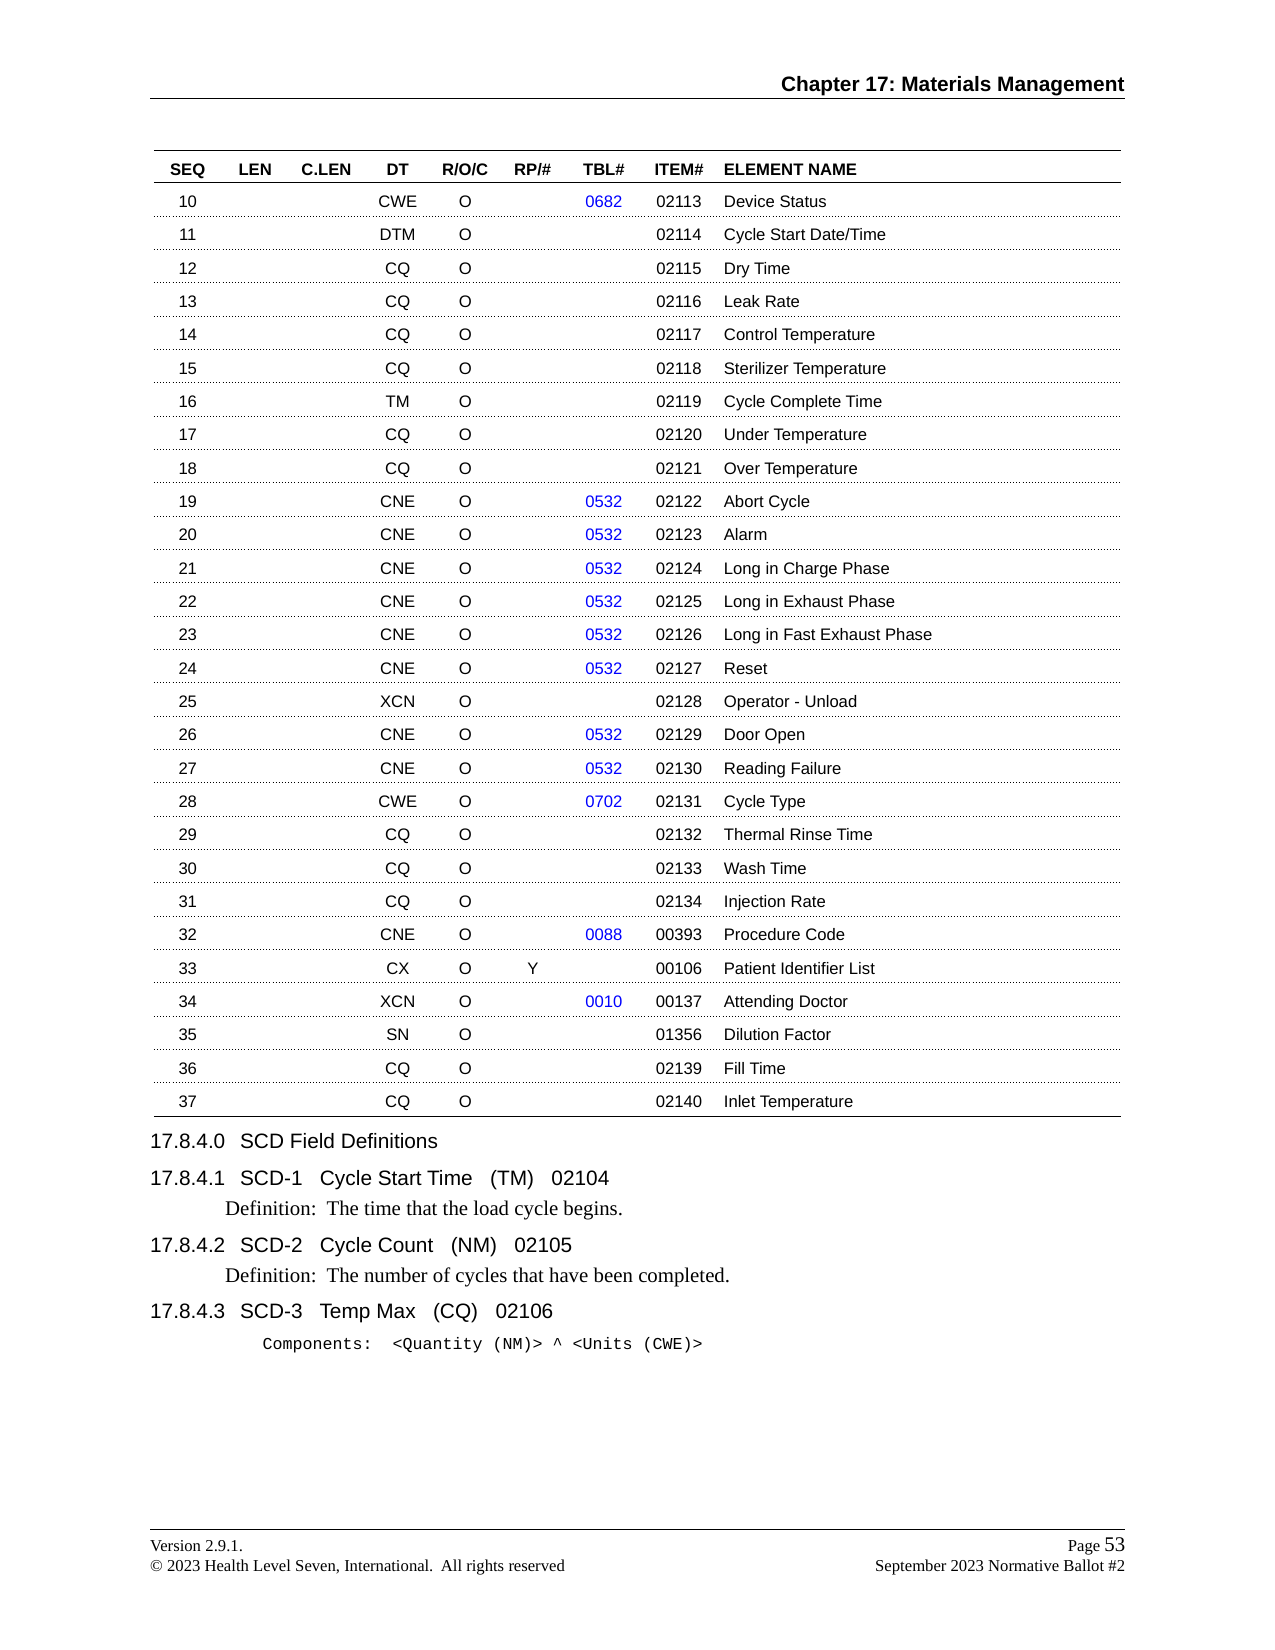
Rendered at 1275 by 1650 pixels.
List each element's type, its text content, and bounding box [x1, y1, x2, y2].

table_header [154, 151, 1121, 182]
subtitle 17.8.4.0 SCD Field Definitions [150, 1129, 1125, 1153]
subtitle 17.8.4.2 SCD-2 Cycle Count (NM) 02105 [150, 1232, 1125, 1256]
text Definition: The number of cycles that have been completed. [225, 1263, 1125, 1287]
text Components: <Quantity (NM)> ^ <Units (CWE)> [262, 1336, 1125, 1354]
text Definition: The time that the load cycle begins. [225, 1196, 1125, 1220]
subtitle 17.8.4.3 SCD-3 Temp Max (CQ) 02106 [150, 1299, 1125, 1323]
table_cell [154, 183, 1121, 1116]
subtitle 17.8.4.1 SCD-1 Cycle Start Time (TM) 02104 [150, 1166, 1125, 1189]
